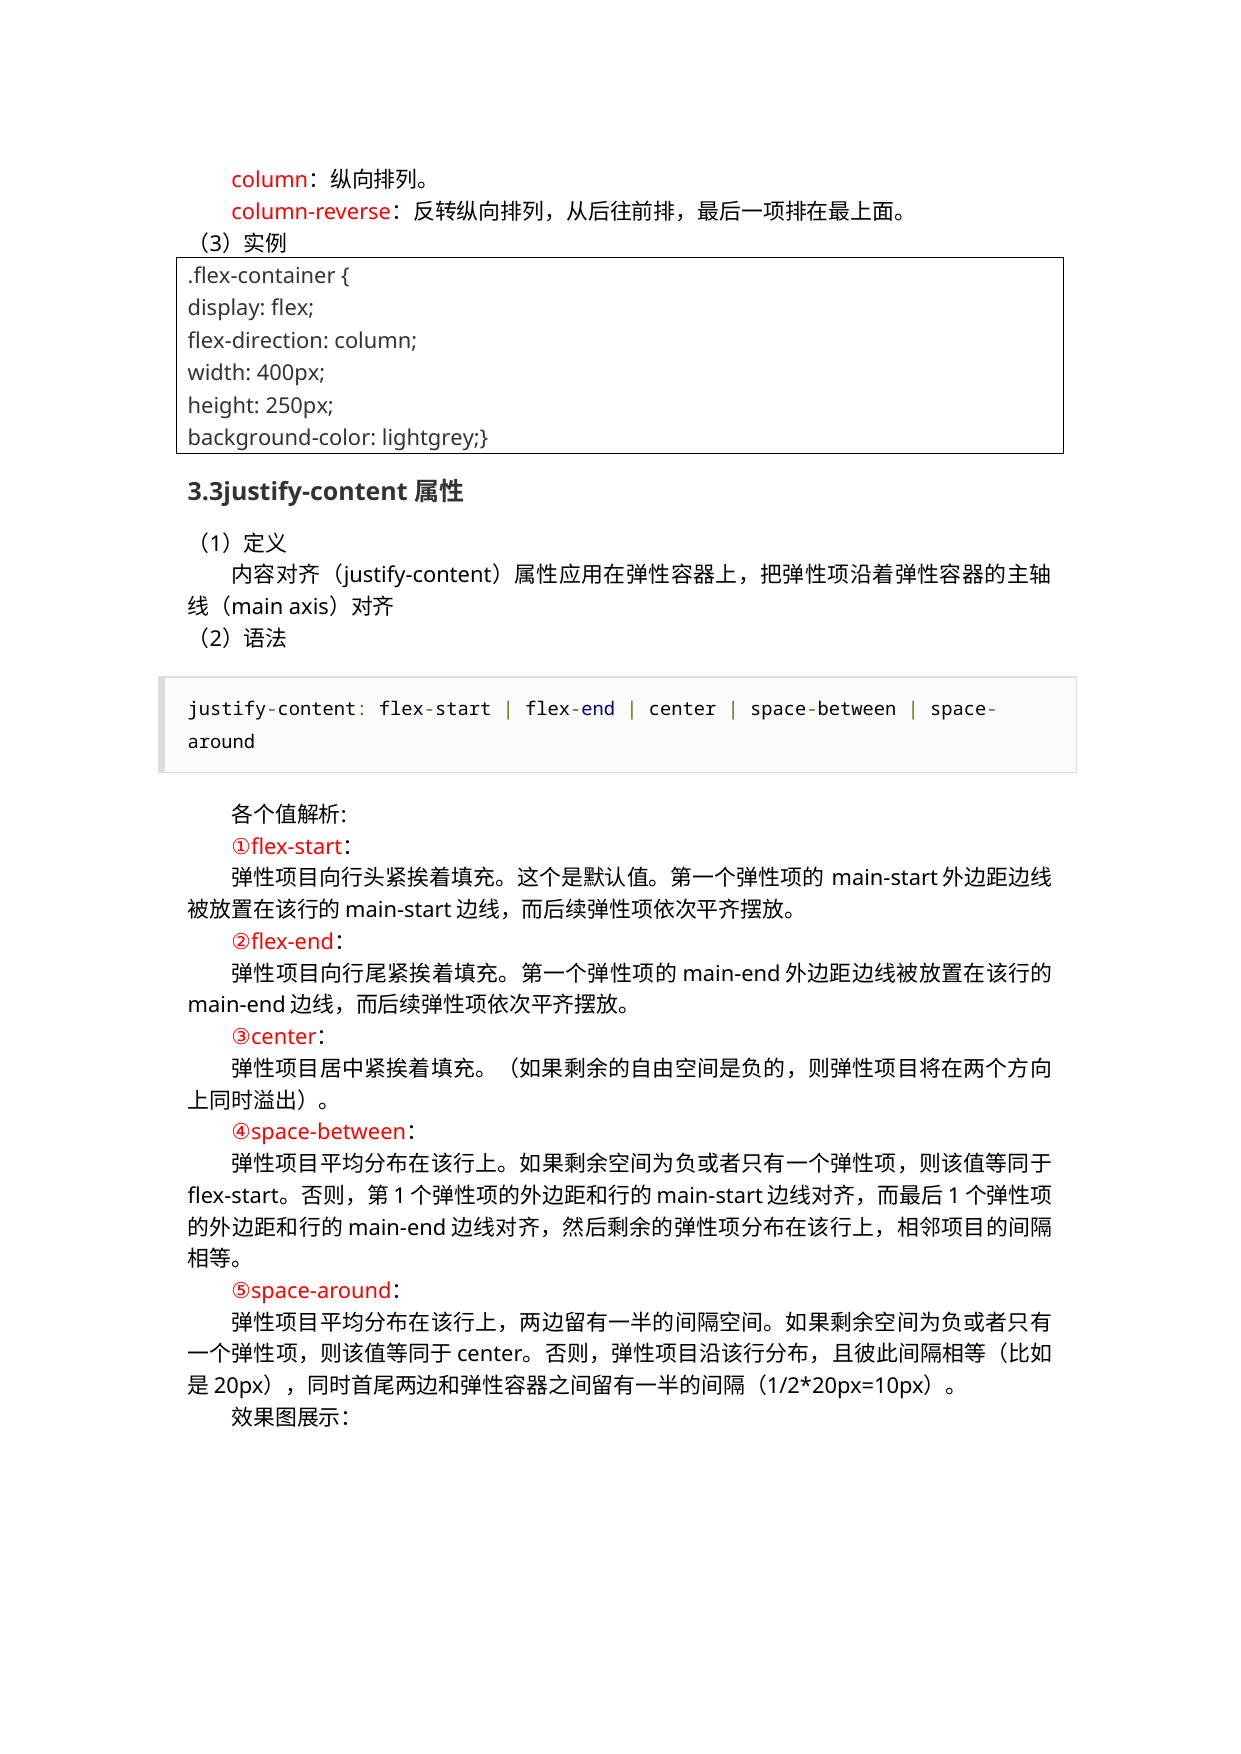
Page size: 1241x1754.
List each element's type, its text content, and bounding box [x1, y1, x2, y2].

text ②flex-end： [187, 924, 1053, 956]
text 效果图展示： [187, 1400, 1053, 1432]
text 弹性项目平均分布在该行上，两边留有一半的间隔空间。如果剩余空间为负或者只有一个弹性项，则该值等同于center。否则，弹性项目沿该行分布，且彼此间隔相等（比如是20px），同时首尾两边和弹性容器之间留有一半的间隔（1/2*20px=10px）。 [187, 1305, 1053, 1400]
subtitle 3.3justify-content 属性 [187, 457, 1053, 522]
list 实例 [187, 226, 1053, 257]
text ⑤space-around： [187, 1273, 1053, 1305]
text 弹性项目居中紧挨着填充。（如果剩余的自由空间是负的，则弹性项目将在两个方向上同时溢出）。 [187, 1051, 1053, 1114]
text ④space-between： [187, 1114, 1053, 1146]
text column：纵向排列。 [187, 162, 1053, 194]
text column-reverse：反转纵向排列，从后往前排，最后一项排在最上面。 [187, 194, 1053, 226]
text 弹性项目向行尾紧挨着填充。第一个弹性项的main-end外边距边线被放置在该行的main-end边线，而后续弹性项依次平齐摆放。 [187, 956, 1053, 1019]
text 内容对齐（justify-content）属性应用在弹性容器上，把弹性项沿着弹性容器的主轴线（main axis）对齐 [187, 557, 1053, 621]
text 弹性项目平均分布在该行上。如果剩余空间为负或者只有一个弹性项，则该值等同于flex-start。否则，第1个弹性项的外边距和行的main-start边线对齐，而最后1个弹性项的外边距和行的main-end边线对齐，然后剩余的弹性项分布在该行上，相邻项目的间隔相等。 [187, 1146, 1053, 1273]
list 语法 [187, 621, 1053, 653]
text ③center： [187, 1019, 1053, 1051]
list 定义 [187, 526, 1053, 557]
text ①flex-start： [187, 829, 1053, 860]
table_header .flex-container { display: flex; flex-direction: column; width: 400px; height: 250px; background-color: lightgrey;} [177, 258, 1063, 453]
text justify-content: flex-start | flex-end | center | space-between | space-around [165, 678, 1076, 772]
text 弹性项目向行头紧挨着填充。这个是默认值。第一个弹性项的main-start外边距边线被放置在该行的main-start边线，而后续弹性项依次平齐摆放。 [187, 860, 1053, 924]
text 各个值解析: [187, 797, 1053, 829]
